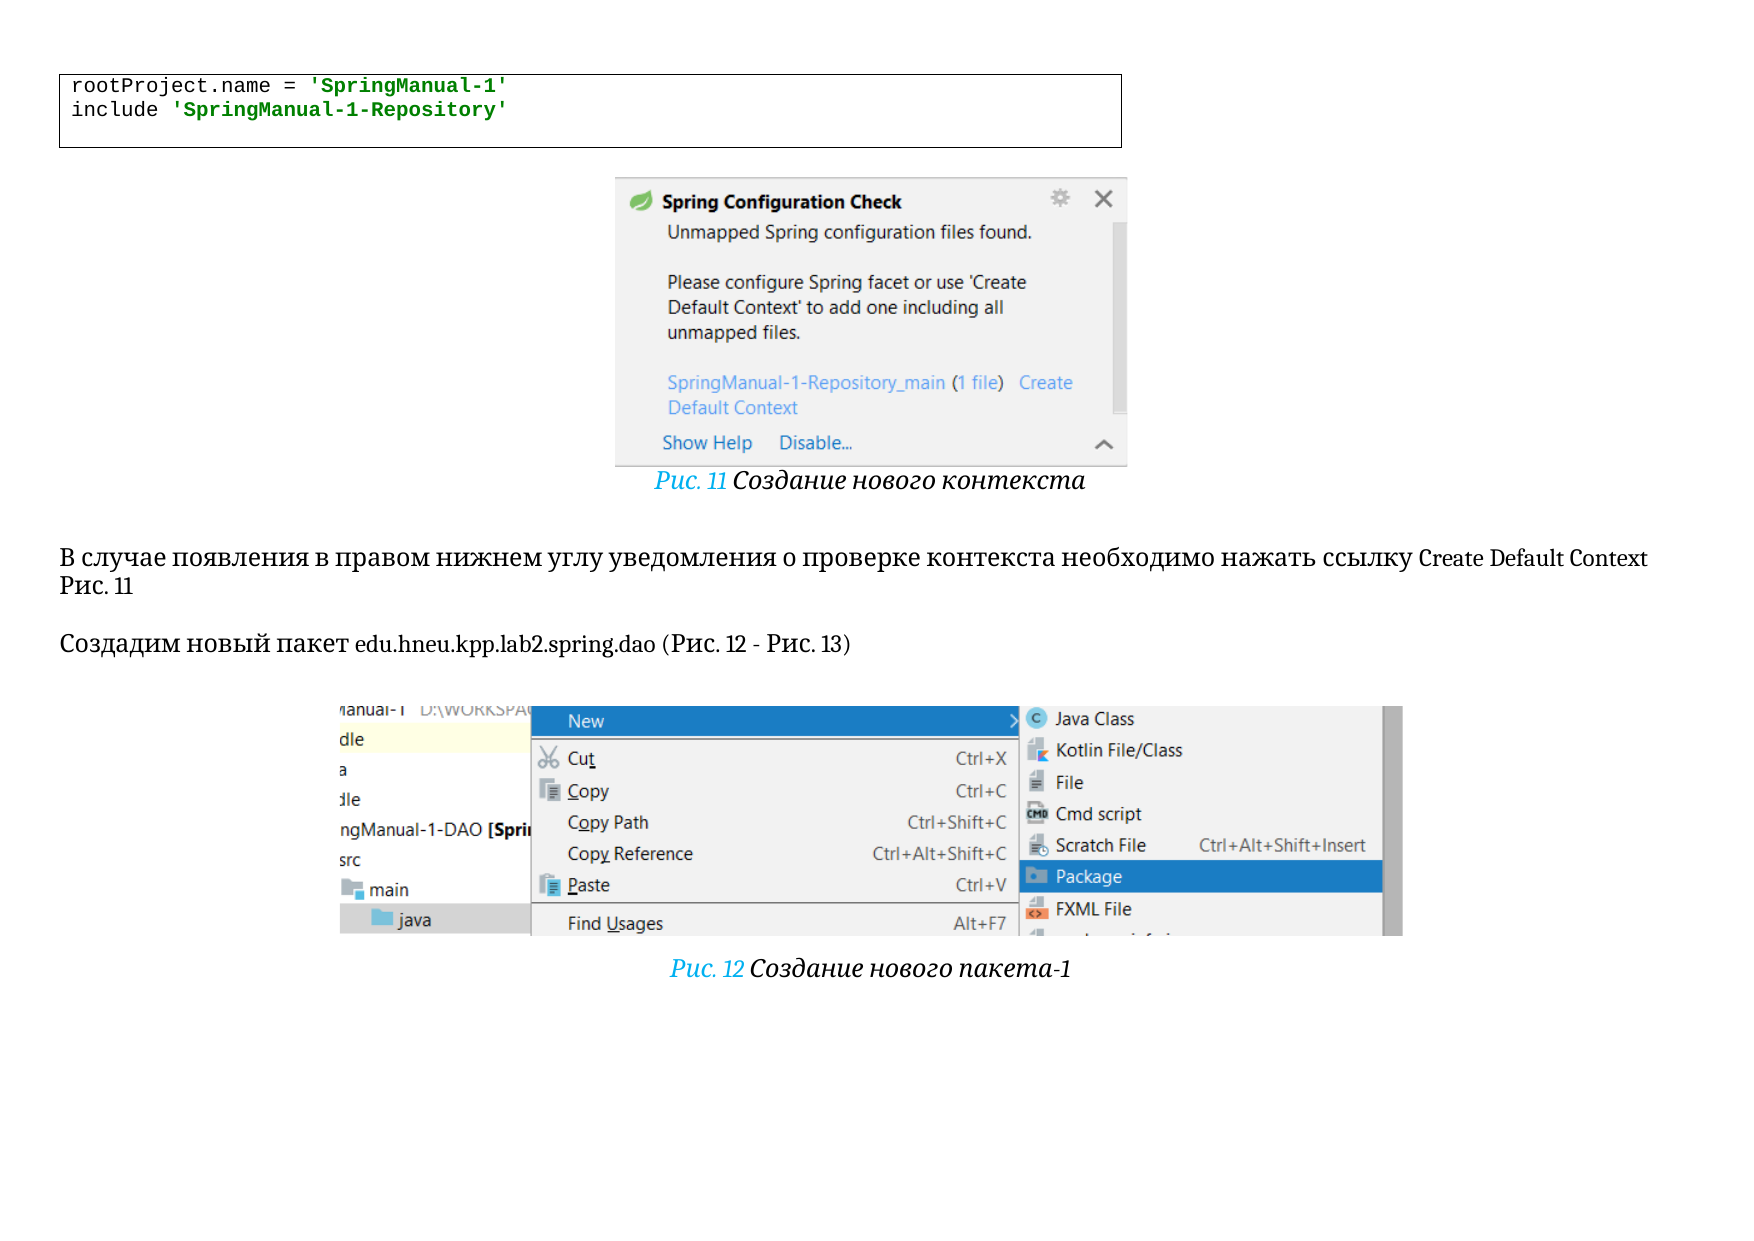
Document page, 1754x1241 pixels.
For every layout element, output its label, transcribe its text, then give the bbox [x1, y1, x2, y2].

text Создадим новый пакет edu.hneu.kpp.lab2.spring.dao (Рис. 12 - Рис. 13) [59, 630, 1683, 658]
table_header rootProject.name = 'SpringManual-1' include 'SpringManual-1-Repository' [60, 75, 1121, 147]
picture [339, 706, 1403, 936]
text В случае появления в правом нижнем углу уведомления о проверке контекста необходимо нажать ссылку Create Default Context Рис. 11 [59, 543, 1683, 601]
text Рис. 11 Создание нового контекста [59, 467, 1683, 496]
picture [615, 177, 1128, 467]
text Рис. 12 Создание нового пакета-1 [59, 955, 1683, 984]
